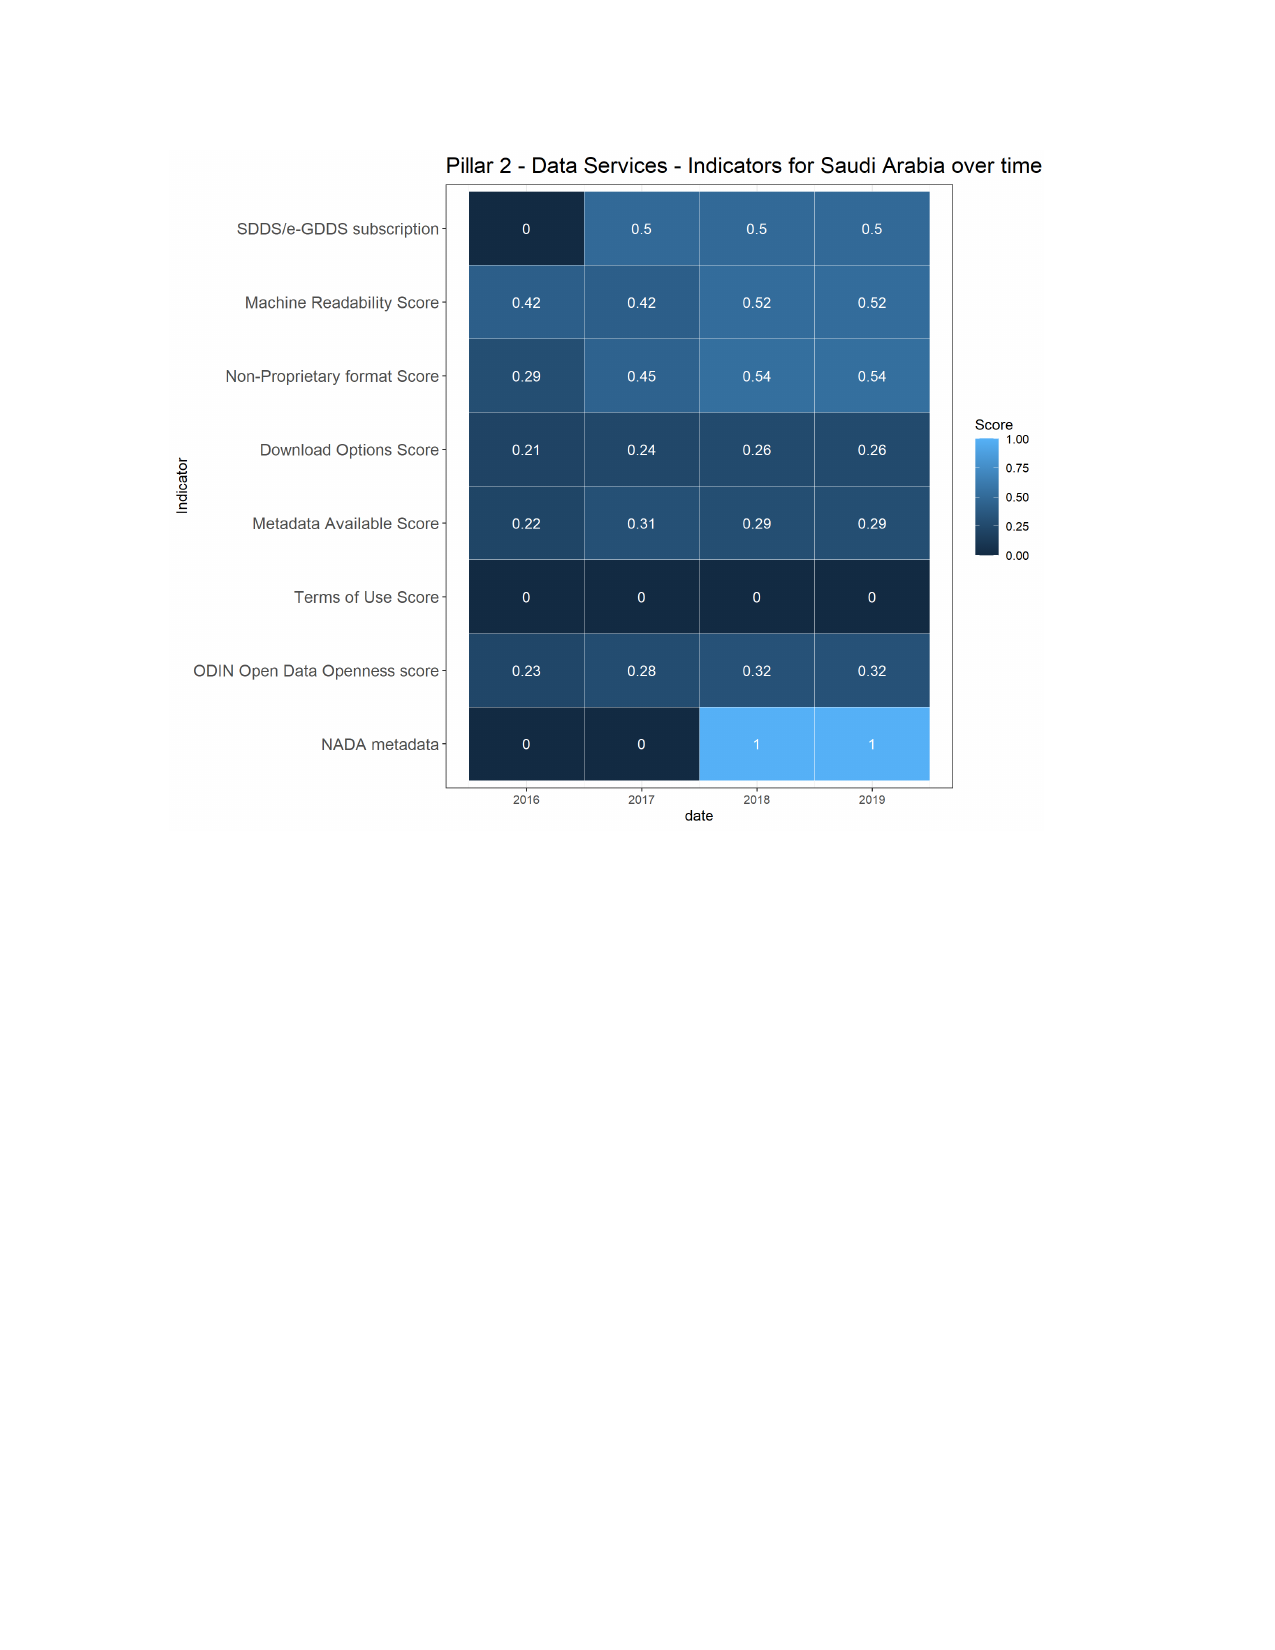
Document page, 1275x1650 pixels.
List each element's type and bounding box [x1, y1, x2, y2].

picture [168, 150, 1044, 831]
